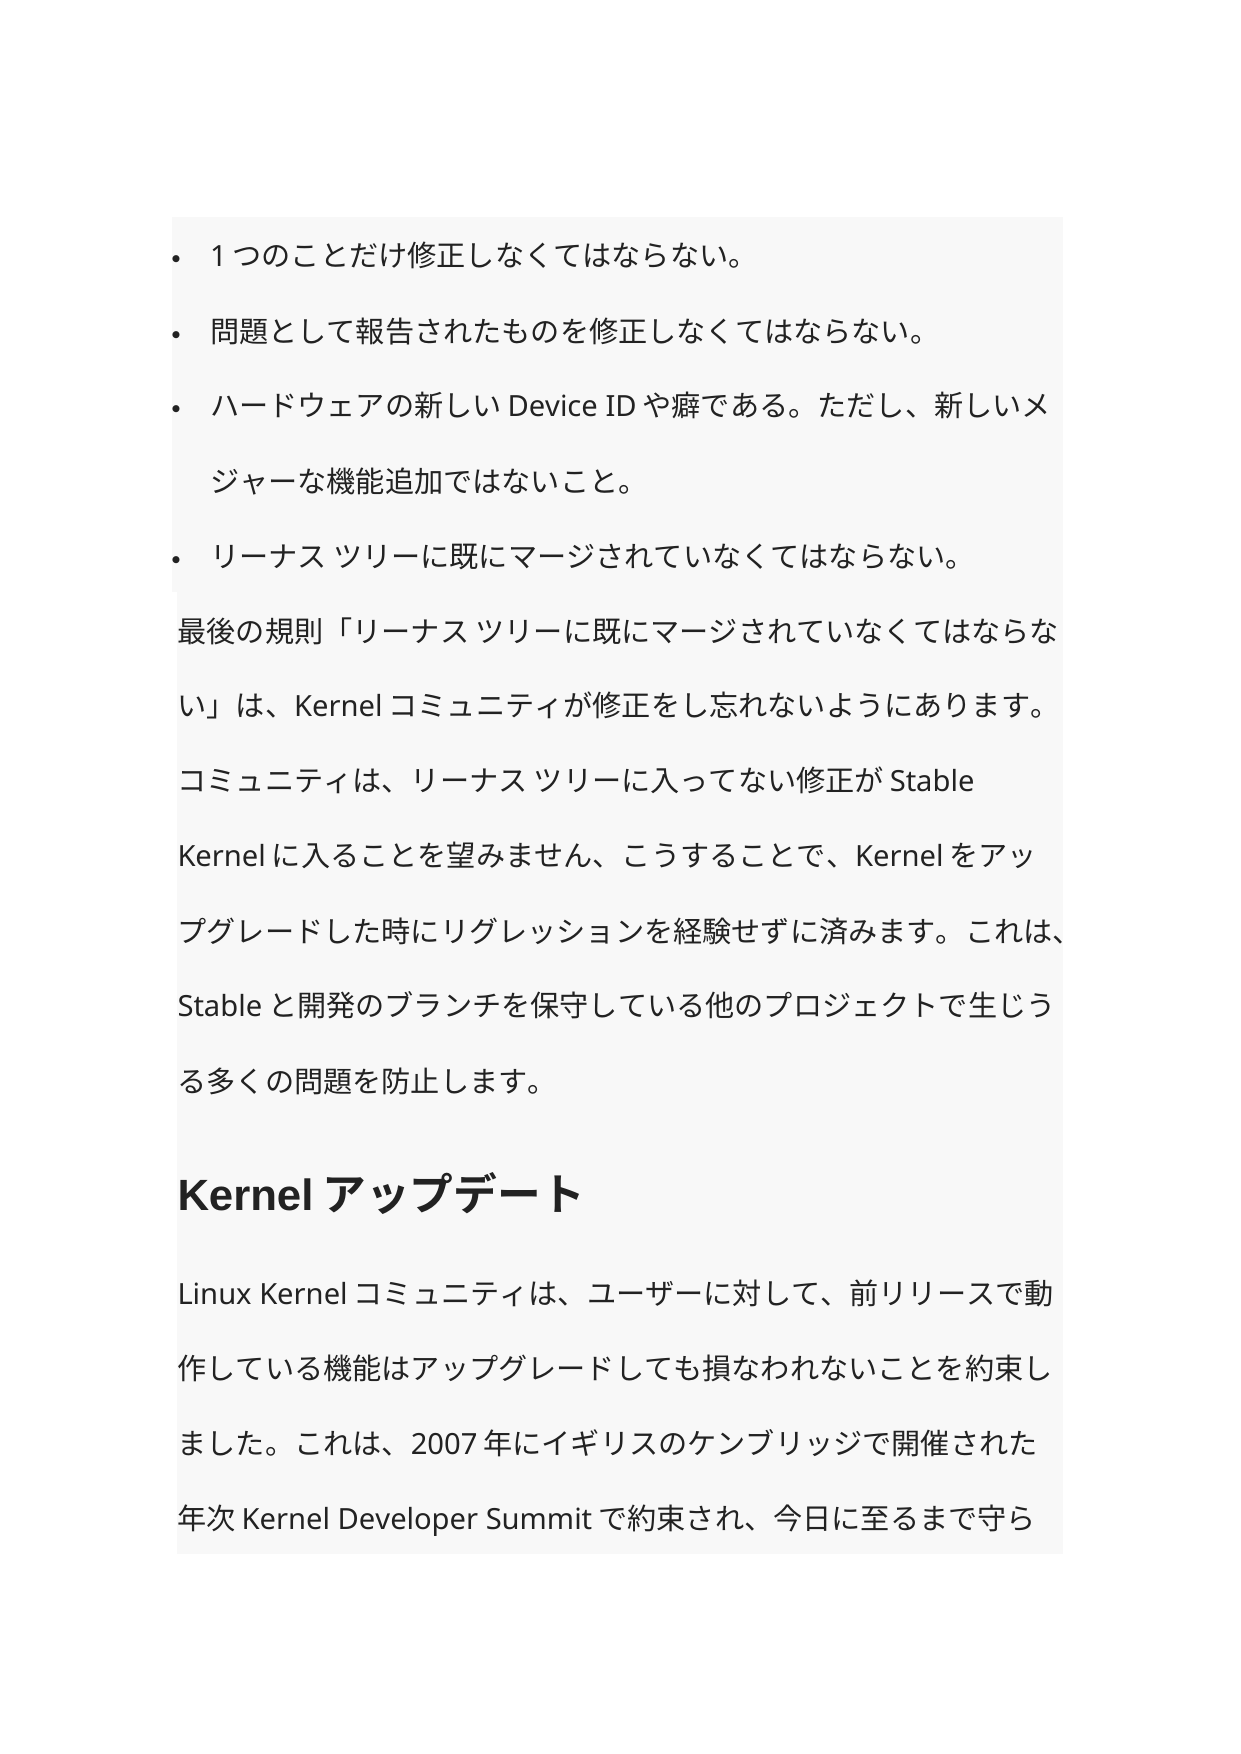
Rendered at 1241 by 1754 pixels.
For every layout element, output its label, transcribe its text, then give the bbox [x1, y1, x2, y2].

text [177, 1254, 1063, 1554]
list 問題として報告されたものを修正しなくてはならない。 [172, 292, 1063, 367]
text 最後の規則「リーナス ツリーに既にマージされていなくてはならない」は、Kernelコミュニティが修正をし忘れないようにあります。コミュニティは、リーナス ツリーに入ってない修正がStable Kernelに入ることを望みません、こうすることで、Kernelをアップグレードした時にリグレッションを経験せずに済みます。これは、Stableと開発のブランチを保守している他のプロジェクトで生じうる多くの問題を防止します。 [177, 592, 1063, 1117]
text Kernelアップデート [177, 1154, 1063, 1229]
list 1つのことだけ修正しなくてはならない。 [172, 217, 1063, 292]
list ハードウェアの新しいDevice IDや癖である。ただし、新しいメジャーな機能追加ではないこと。 [172, 367, 1063, 517]
list リーナス ツリーに既にマージされていなくてはならない。 [172, 517, 1063, 592]
